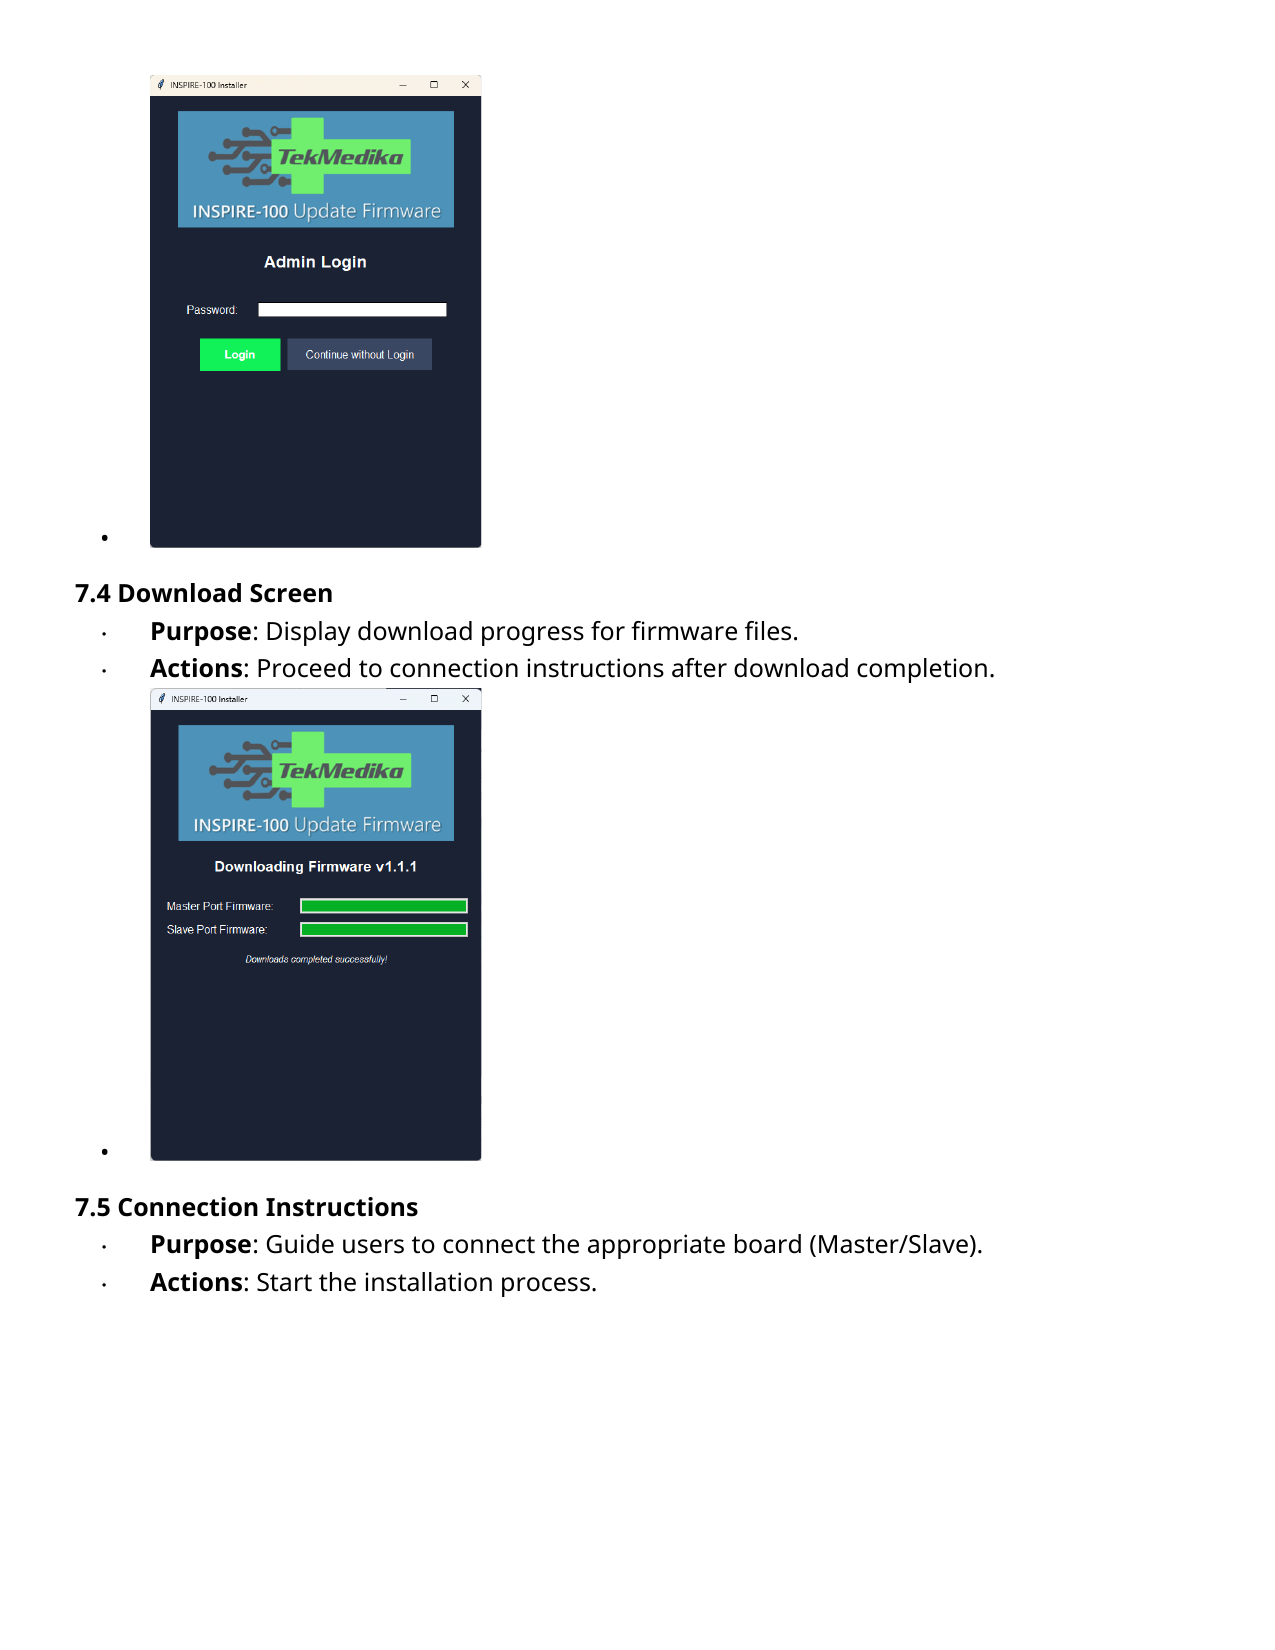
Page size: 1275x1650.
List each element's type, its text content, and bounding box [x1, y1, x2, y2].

list Actions: Start the installation process. [100, 1265, 1200, 1299]
subtitle 7.5 Connection Instructions [75, 1189, 1200, 1223]
picture [150, 75, 482, 548]
list Actions: Proceed to connection instructions after download completion. [100, 651, 1200, 685]
list Purpose: Display download progress for firmware files. [100, 613, 1200, 647]
list Purpose: Guide users to connect the appropriate board (Master/Slave). [100, 1227, 1200, 1261]
subtitle 7.4 Download Screen [75, 576, 1200, 609]
picture [150, 688, 482, 1161]
